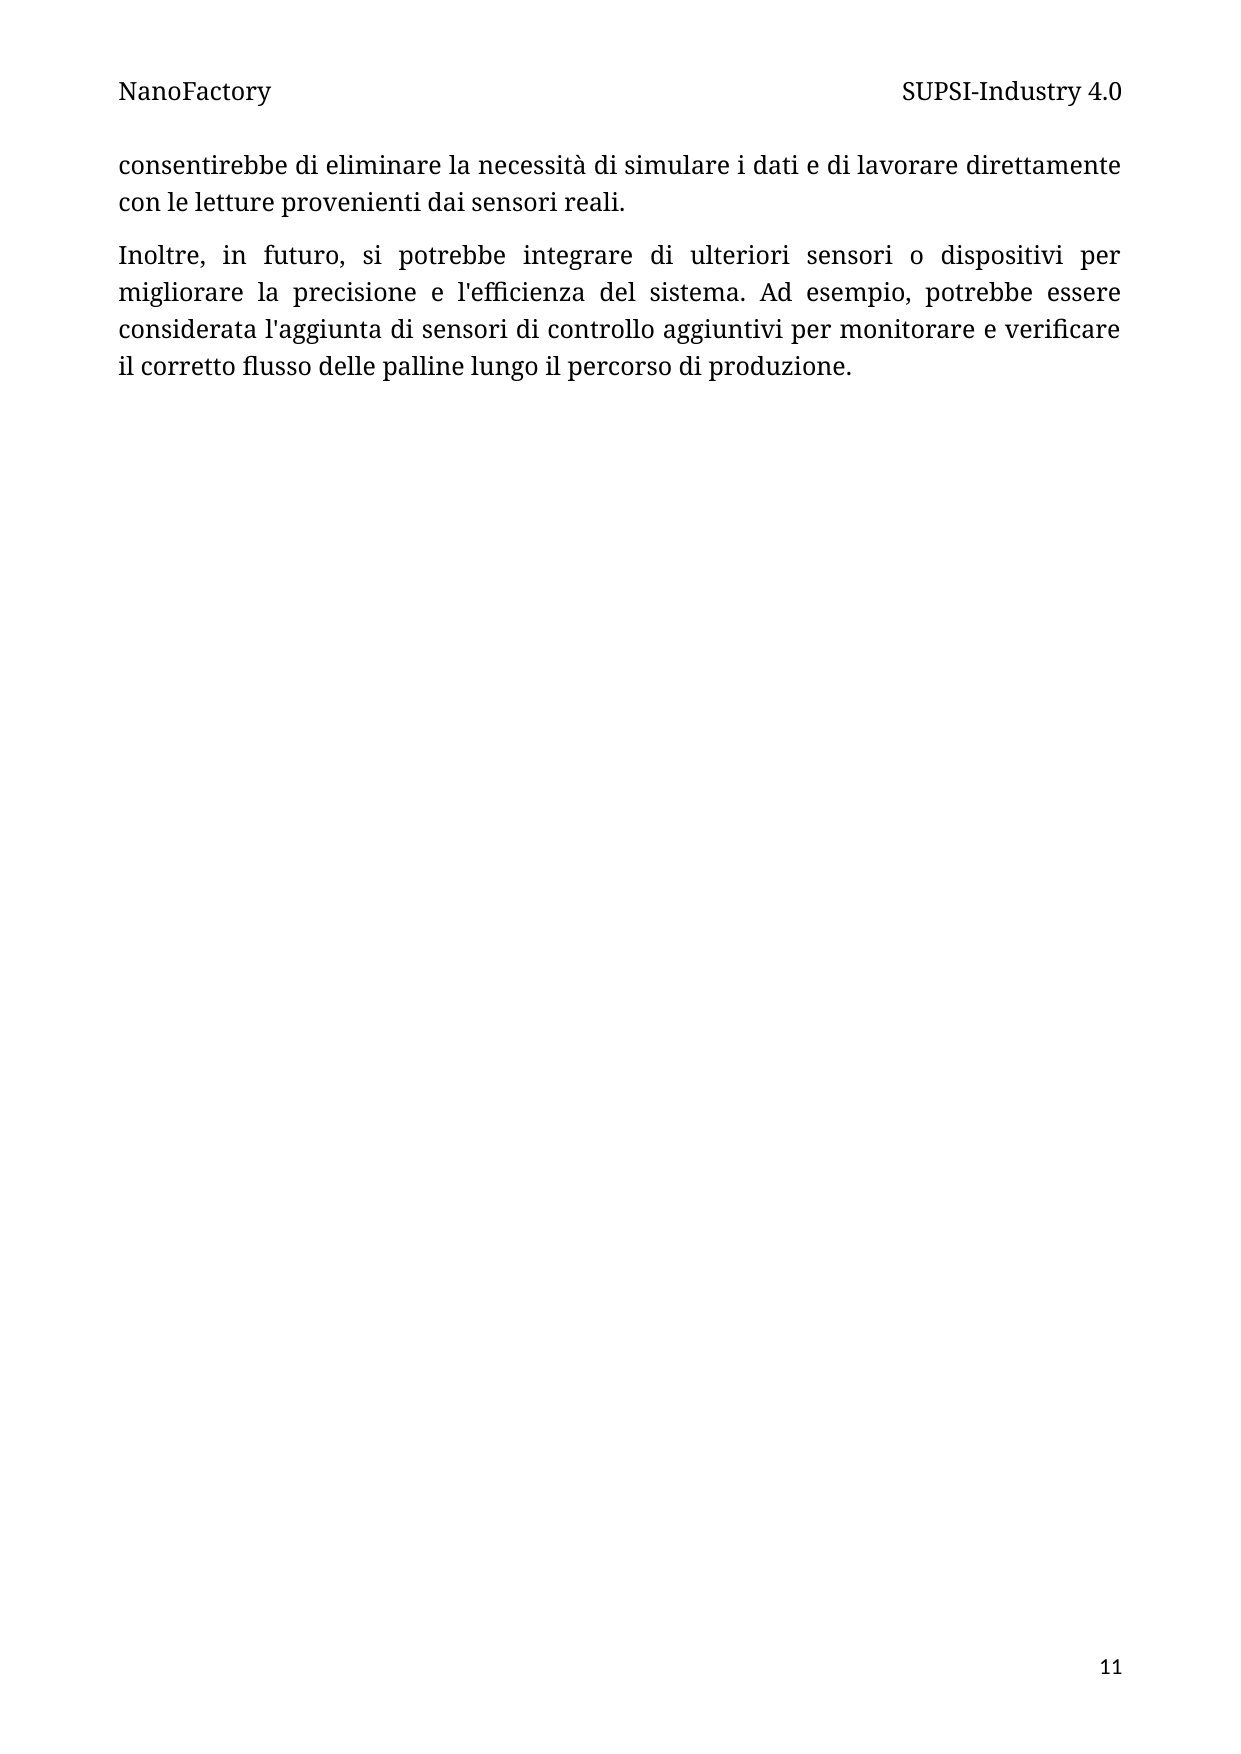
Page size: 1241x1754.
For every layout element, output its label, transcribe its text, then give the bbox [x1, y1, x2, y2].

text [118, 148, 1122, 218]
text Inoltre, in futuro, si potrebbe integrare di ulteriori sensori o dispositivi per migliorare la precisione e l'efficienza del sistema. Ad esempio, potrebbe essere considerata l'aggiunta di sensori di controllo aggiuntivi per monitorare e verificare il corretto flusso delle palline lungo il percorso di produzione. [118, 238, 1122, 382]
